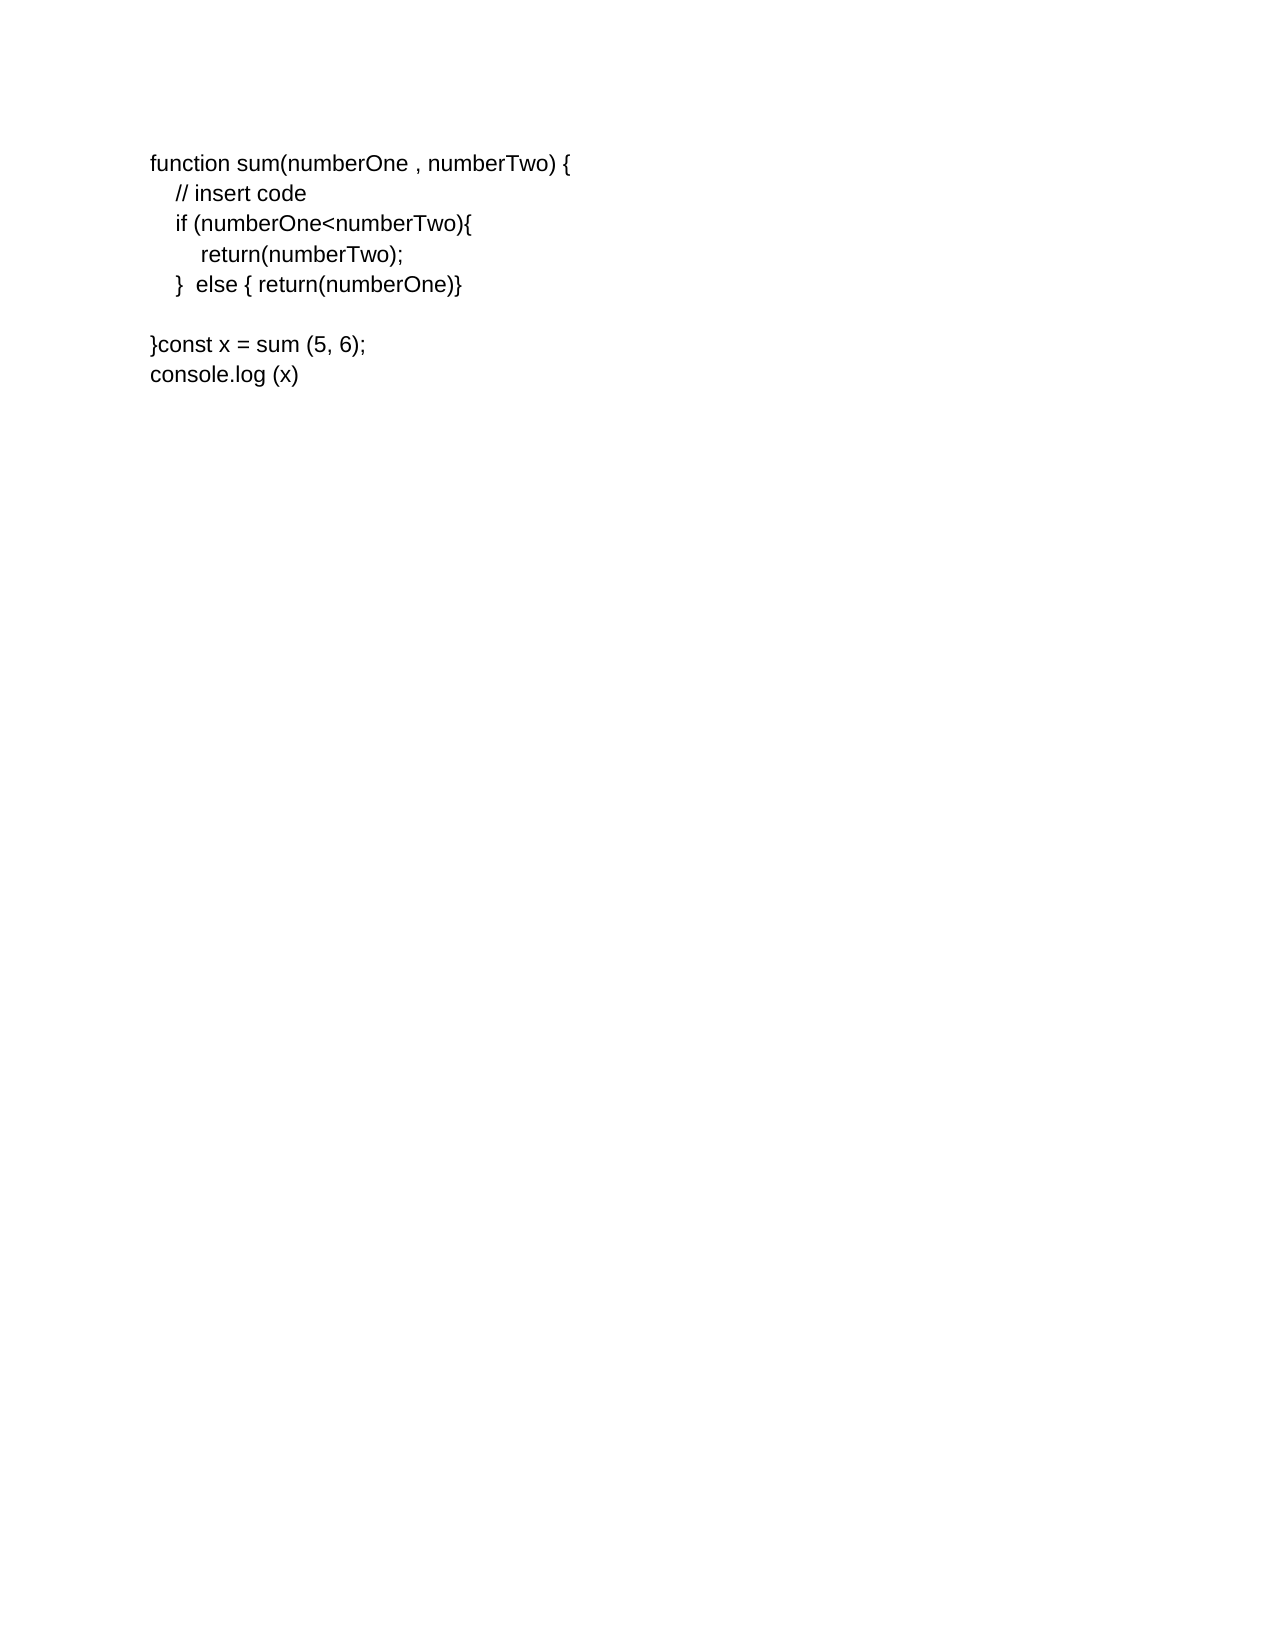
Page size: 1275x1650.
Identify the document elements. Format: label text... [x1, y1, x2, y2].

text if (numberOne<numberTwo){ [150, 210, 1125, 237]
text } else { return(numberOne)} [150, 271, 1125, 297]
text // insert code [150, 180, 1125, 207]
text }const x = sum (5, 6); [150, 331, 1125, 358]
text console.log (x) [150, 361, 1125, 388]
text function sum(numberOne , numberTwo) { [150, 150, 1125, 176]
text return(numberTwo); [150, 241, 1125, 267]
